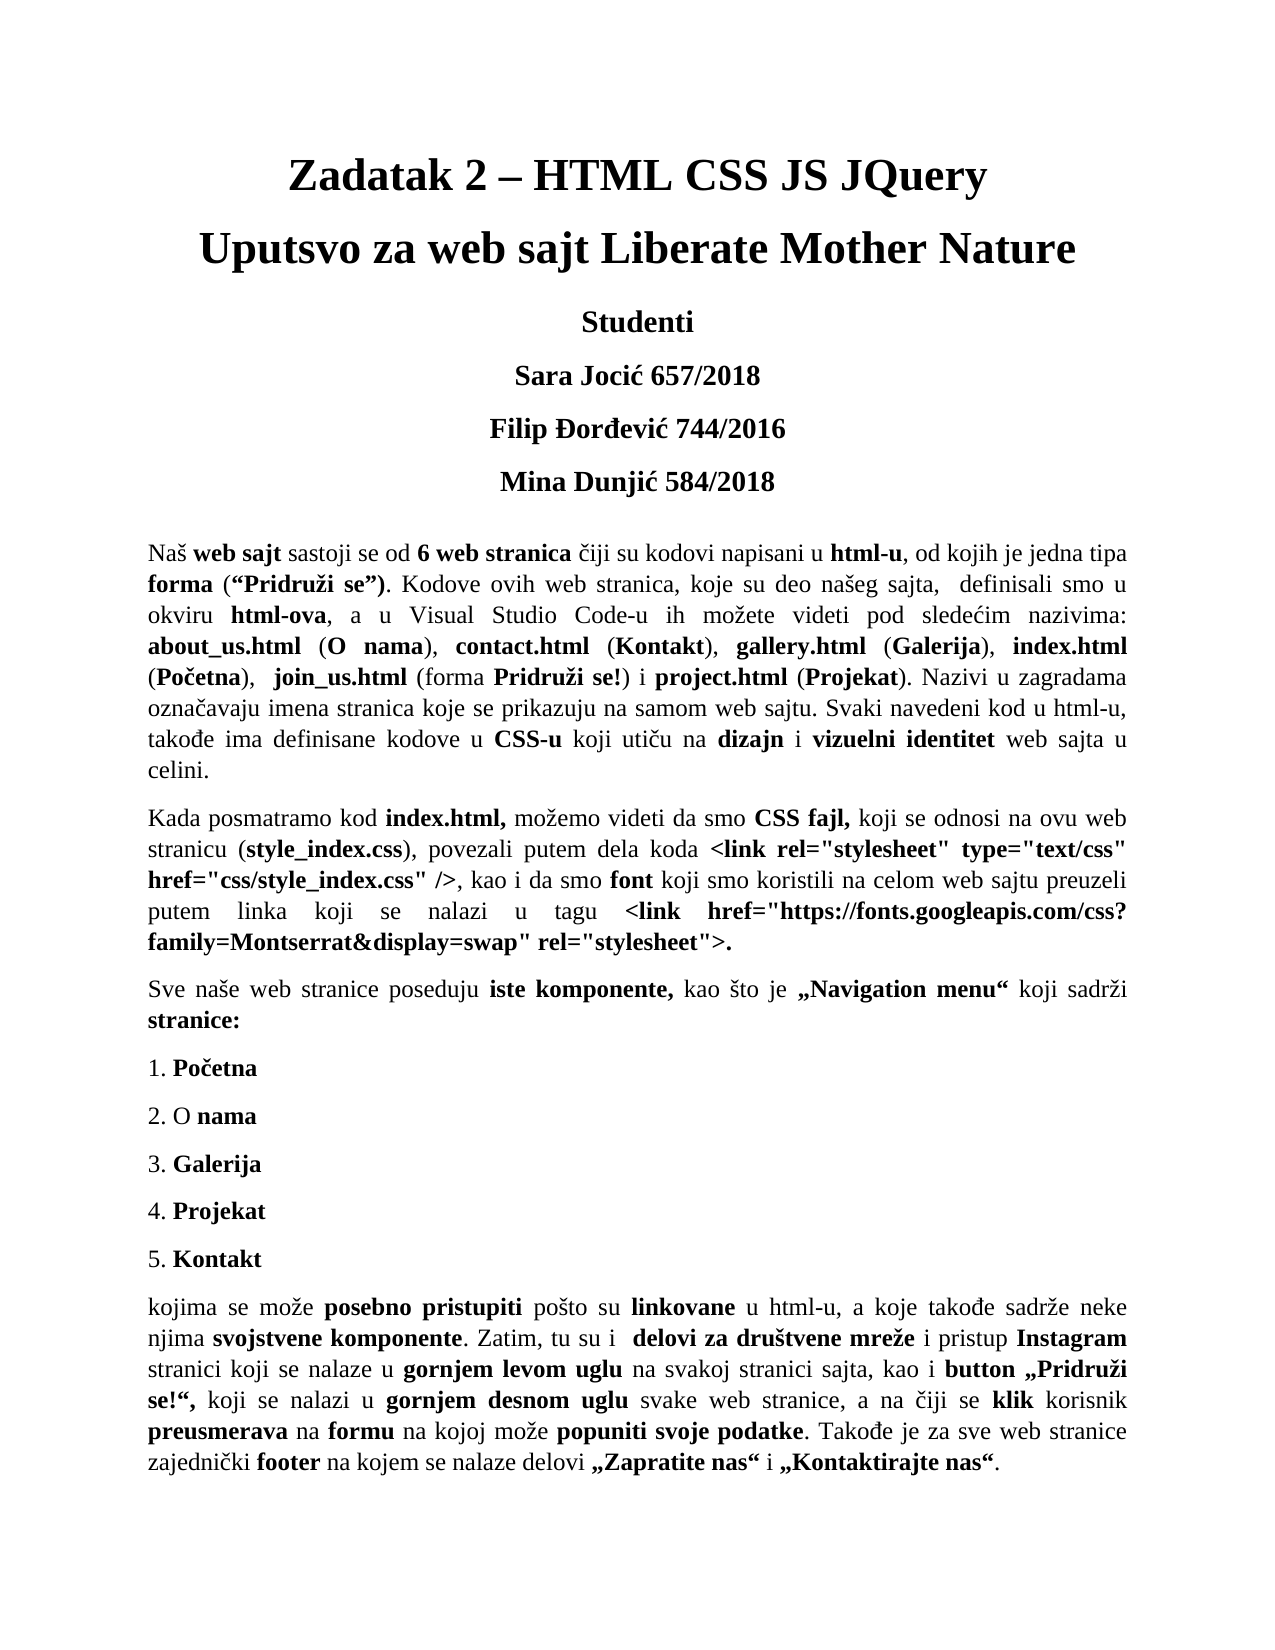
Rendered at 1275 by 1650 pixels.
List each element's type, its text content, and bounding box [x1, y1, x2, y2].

text Naš web sajt sastoji se od 6 web stranica čiji su kodovi napisani u html-u, od kojih je jedna tipa forma (“Pridruži se”). Kodove ovih web stranica, koje su deo našeg sajta, definisali smo u okviru html-ova, a u Visual Studio Code-u ih možete videti pod sledećim nazivima: about_us.html (O nama), contact.html (Kontakt), gallery.html (Galerija), index.html (Početna), join_us.html (forma Pridruži se!) i project.html (Projekat). Nazivi u zagradama označavaju imena stranica koje se prikazuju na samom web sajtu. Svaki navedeni kod u html-u, takođe ima definisane kodove u CSS-u koji utiču na dizajn i vizuelni identitet web sajta u celini. [148, 538, 1127, 784]
text Uputsvo za web sajt Liberate Mother Nature [148, 221, 1127, 274]
text 2. O nama [148, 1101, 1127, 1130]
text kojima se može posebno pristupiti pošto su linkovane u html-u, a koje takođe sadrže neke njima svojstvene komponente. Zatim, tu su i delovi za društvene mreže i pristup Instagram stranici koji se nalaze u gornjem levom uglu na svakoj stranici sajta, kao i button „Pridruži se!“, koji se nalazi u gornjem desnom uglu svake web stranice, a na čiji se klik korisnik preusmerava na formu na kojoj može popuniti svoje podatke. Takođe je za sve web stranice zajednički footer na kojem se nalaze delovi „Zapratite nas“ i „Kontaktirajte nas“. [148, 1292, 1127, 1476]
text Sara Jocić 657/2018 [148, 358, 1127, 392]
text Filip Đorđević 744/2016 [148, 411, 1127, 445]
text Sve naše web stranice poseduju iste komponente, kao što je „Navigation menu“ koji sadrži stranice: [148, 974, 1127, 1034]
text Mina Dunjić 584/2018 [148, 464, 1127, 498]
text 4. Projekat [148, 1196, 1127, 1225]
text 1. Početna [148, 1053, 1127, 1082]
text 5. Kontakt [148, 1244, 1127, 1273]
text Kada posmatramo kod index.html, možemo videti da smo CSS fajl, koji se odnosi na ovu web stranicu (style_index.css), povezali putem dela koda <link rel="stylesheet" type="text/css" href="css/style_index.css" />, kao i da smo font koji smo koristili na celom web sajtu preuzeli putem linka koji se nalazi u tagu <link href="https://fonts.googleapis.com/css?family=Montserrat&display=swap" rel="stylesheet">. [148, 803, 1127, 956]
text Studenti [148, 303, 1127, 339]
text 3. Galerija [148, 1149, 1127, 1177]
text Zadatak 2 – HTML CSS JS JQuery [148, 148, 1127, 200]
